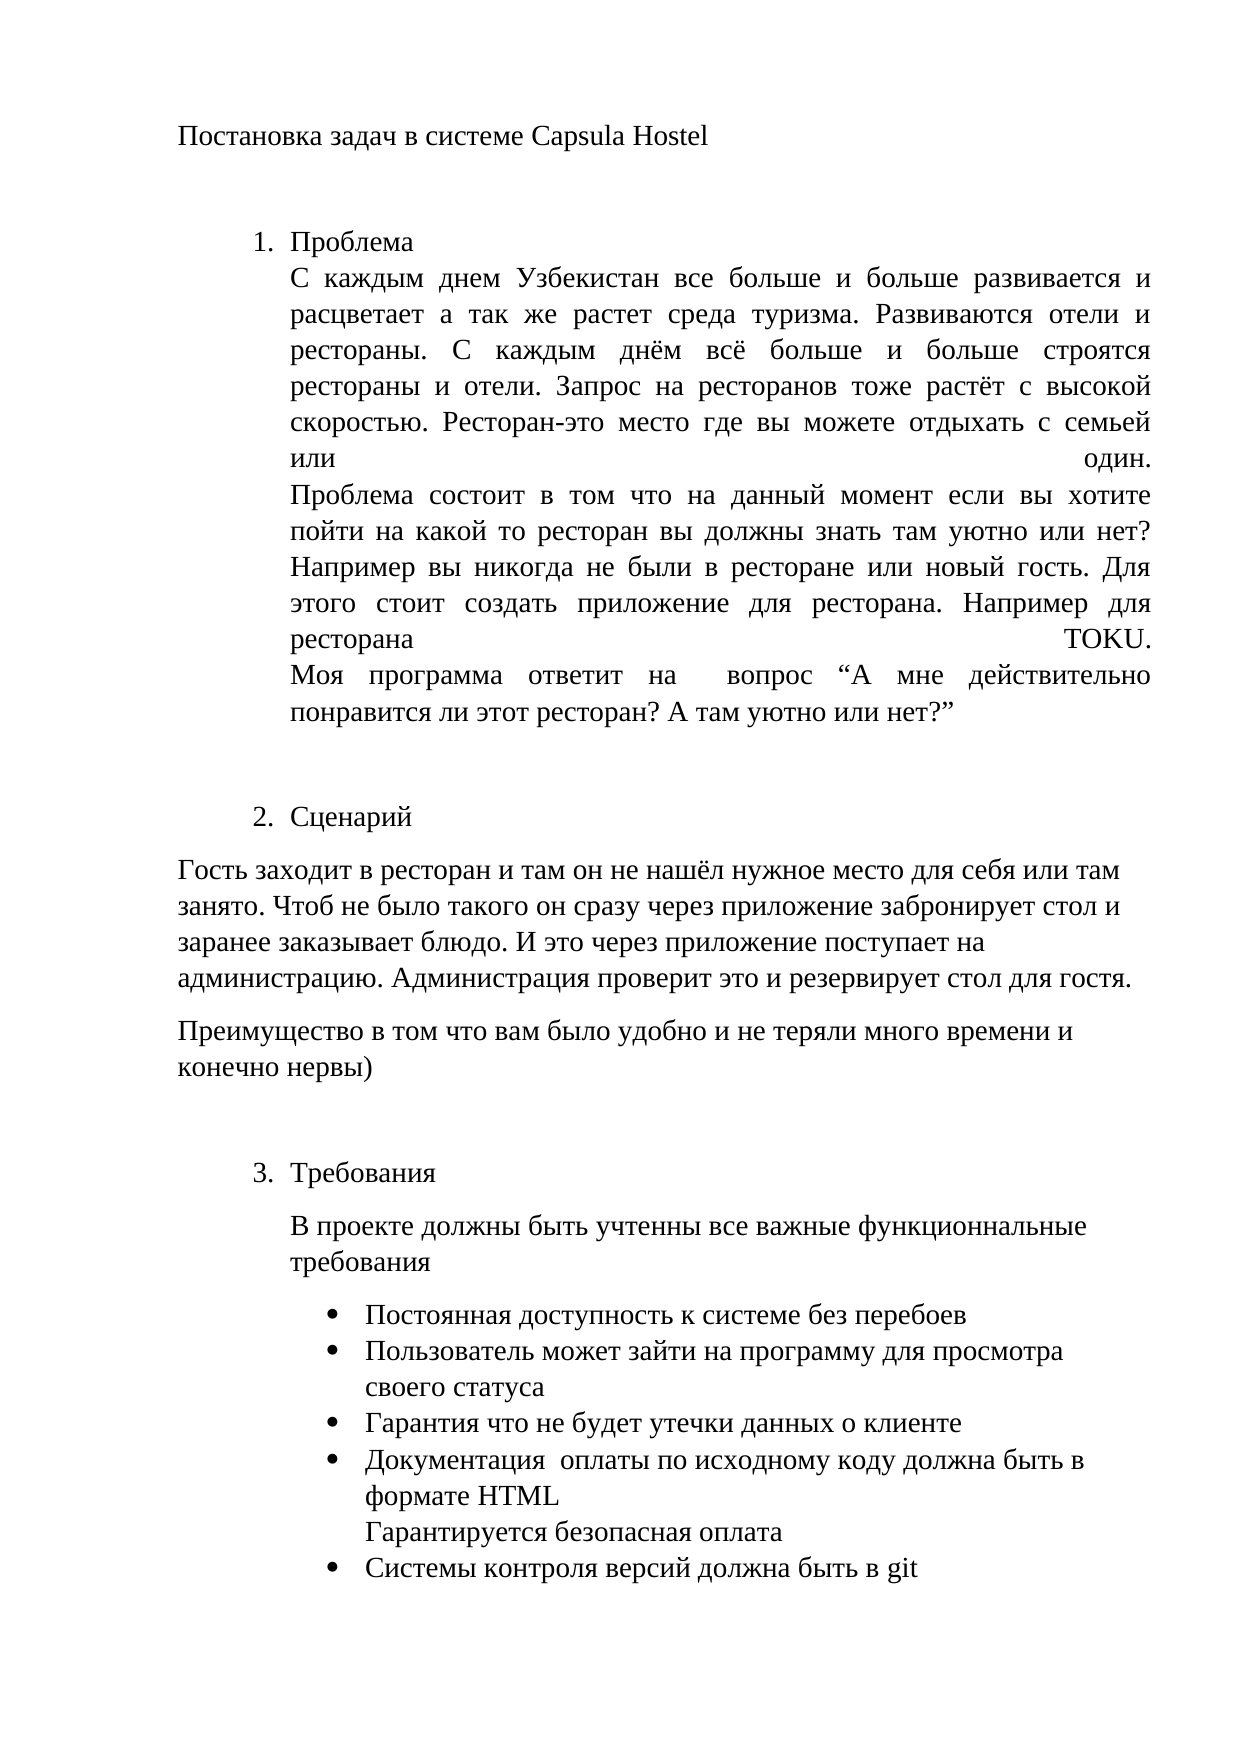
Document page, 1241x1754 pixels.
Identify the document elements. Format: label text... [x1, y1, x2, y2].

list Сценарий [252, 799, 1152, 833]
text Гость заходит в ресторан и там он не нашёл нужное место для себя или там занято. Чтоб не было такого он сразу через приложение забронирует стол и заранее заказывает блюдо. И это через приложение поступает на администрацию. Администрация проверит это и резервирует стол для гостя. [177, 852, 1152, 994]
text В проекте должны быть учтенны все важные функционнальные требования [290, 1208, 1152, 1278]
list Пользователь может зайти на программу для просмотра своего статуса [327, 1333, 1152, 1403]
list С каждым днем Узбекистан все больше и больше развивается и расцветает а так же растет среда туризма. Развиваются отели и рестораны. С каждым днём всё больше и больше строятся рестораны и отели. Запрос на ресторанов тоже растёт с высокой скоростью. Ресторан-это место где вы можете отдыхать с семьей или один. Проблема состоит в том что на данный момент если вы хотите пойти на какой то ресторан вы должны знать там уютно или нет? Например вы никогда не были в ресторане или новый гость. Для этого стоит создать приложение для ресторана. Например для ресторана TOKU. Моя программа ответит на вопрос “А мне действительно понравится ли этот ресторан? А там уютно или нет?” [290, 260, 1152, 727]
list Постоянная доступность к системе без перебоев [327, 1297, 1152, 1331]
text Постановка задач в системе Capsula Hostel [177, 118, 1152, 152]
list Проблема [252, 224, 1152, 257]
text Преимущество в том что вам было удобно и не теряли много времени и конечно нервы) [177, 1013, 1152, 1083]
list Cистемы контроля версий должна быть в git [327, 1550, 1152, 1584]
list Гарантия что не будет утечки данных о клиенте [327, 1406, 1152, 1439]
list Требования [252, 1155, 1152, 1189]
list Документация оплаты по исходному коду должна быть в формате HTML Гарантируется безопасная оплата [327, 1442, 1152, 1548]
